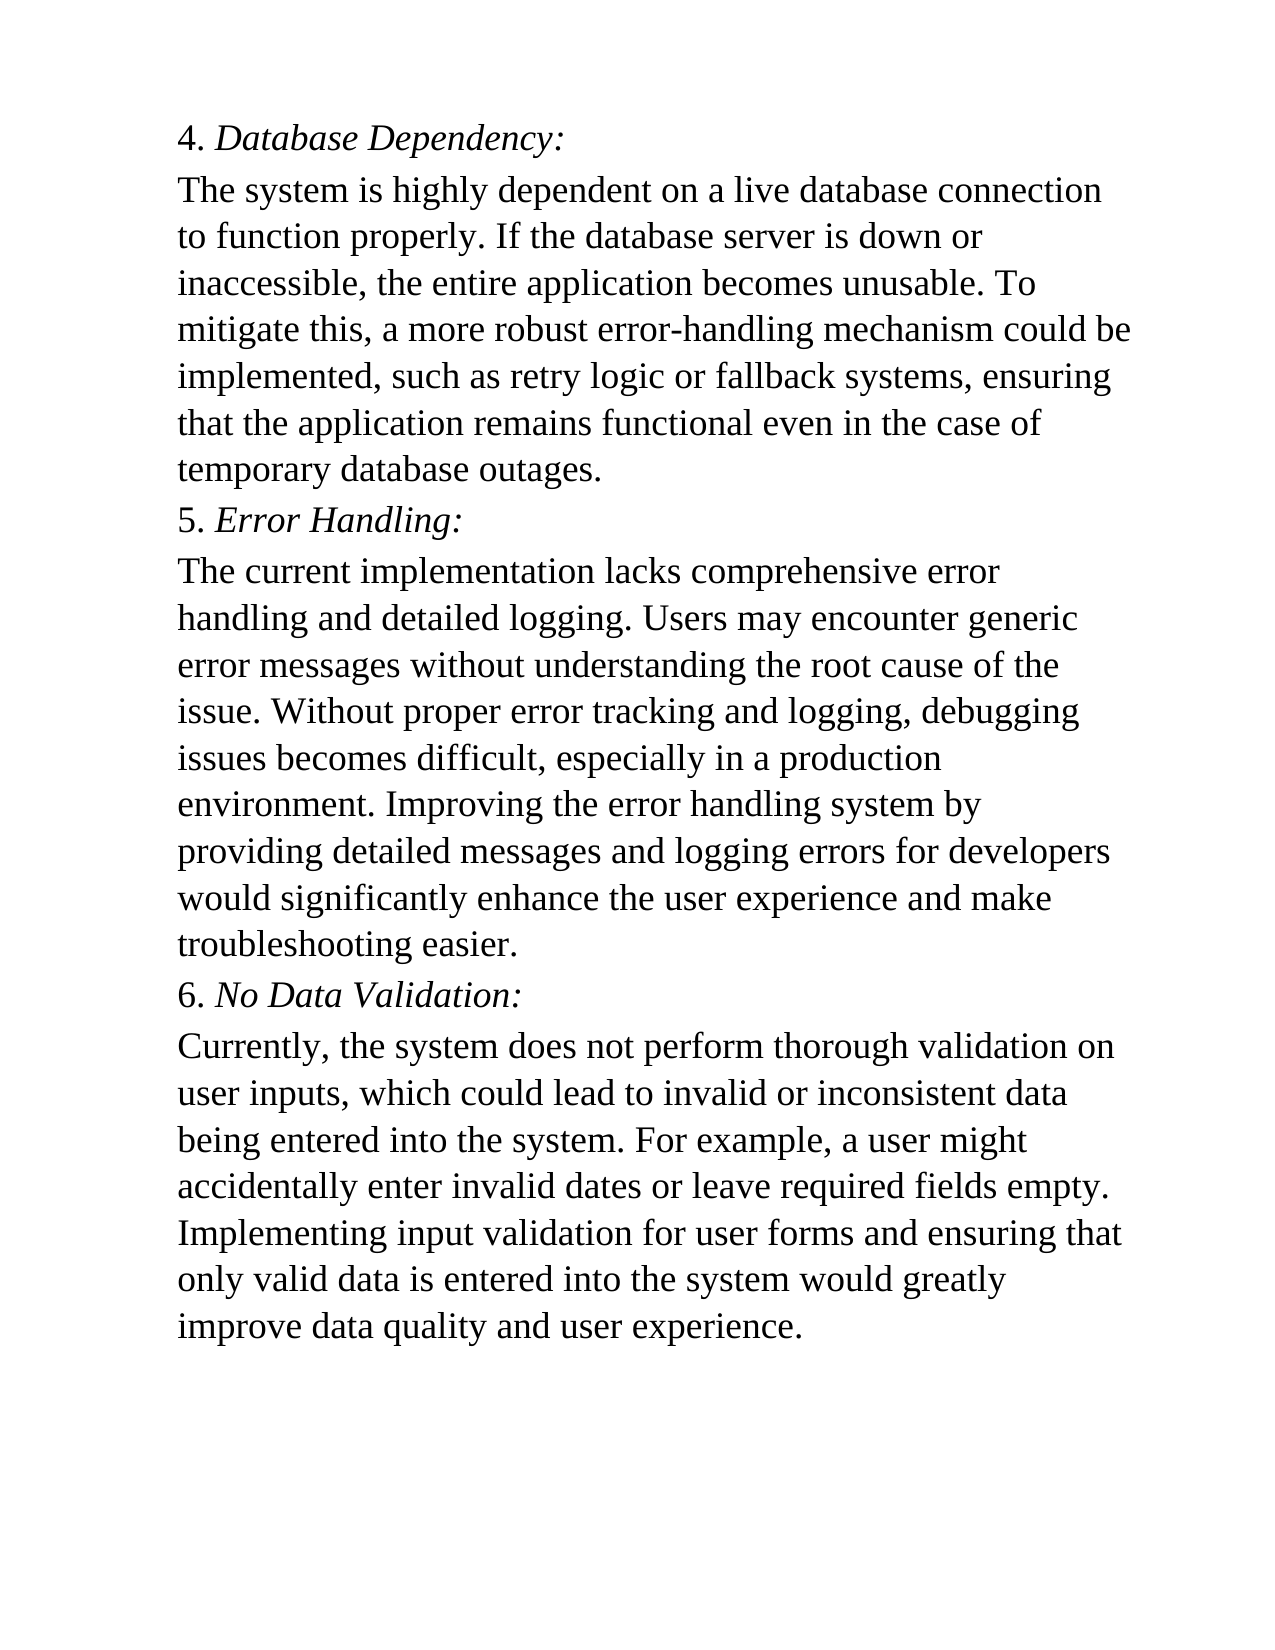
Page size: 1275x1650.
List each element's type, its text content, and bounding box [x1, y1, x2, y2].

subtitle Currently, the system does not perform thorough validation on user inputs, which could lead to invalid or inconsistent data being entered into the system. For example, a user might accidentally enter invalid dates or leave required fields empty. Implementing input validation for user forms and ensuring that only valid data is entered into the system would greatly improve data quality and user experience. [177, 1024, 1133, 1346]
subtitle The current implementation lacks comprehensive error handling and detailed logging. Users may encounter generic error messages without understanding the root cause of the issue. Without proper error tracking and logging, debugging issues becomes difficult, especially in a production environment. Improving the error handling system by providing detailed messages and logging errors for developers would significantly enhance the user experience and make troubleshooting easier. [177, 549, 1133, 964]
subtitle The system is highly dependent on a live database connection to function properly. If the database server is down or inaccessible, the entire application becomes unusable. To mitigate this, a more robust error-handling mechanism could be implemented, such as retry logic or fallback systems, ensuring that the application remains functional even in the case of temporary database outages. [177, 167, 1133, 489]
subtitle Database Dependency: [177, 116, 1133, 159]
subtitle No Data Validation: [177, 973, 1133, 1016]
subtitle Error Handling: [177, 498, 1133, 541]
